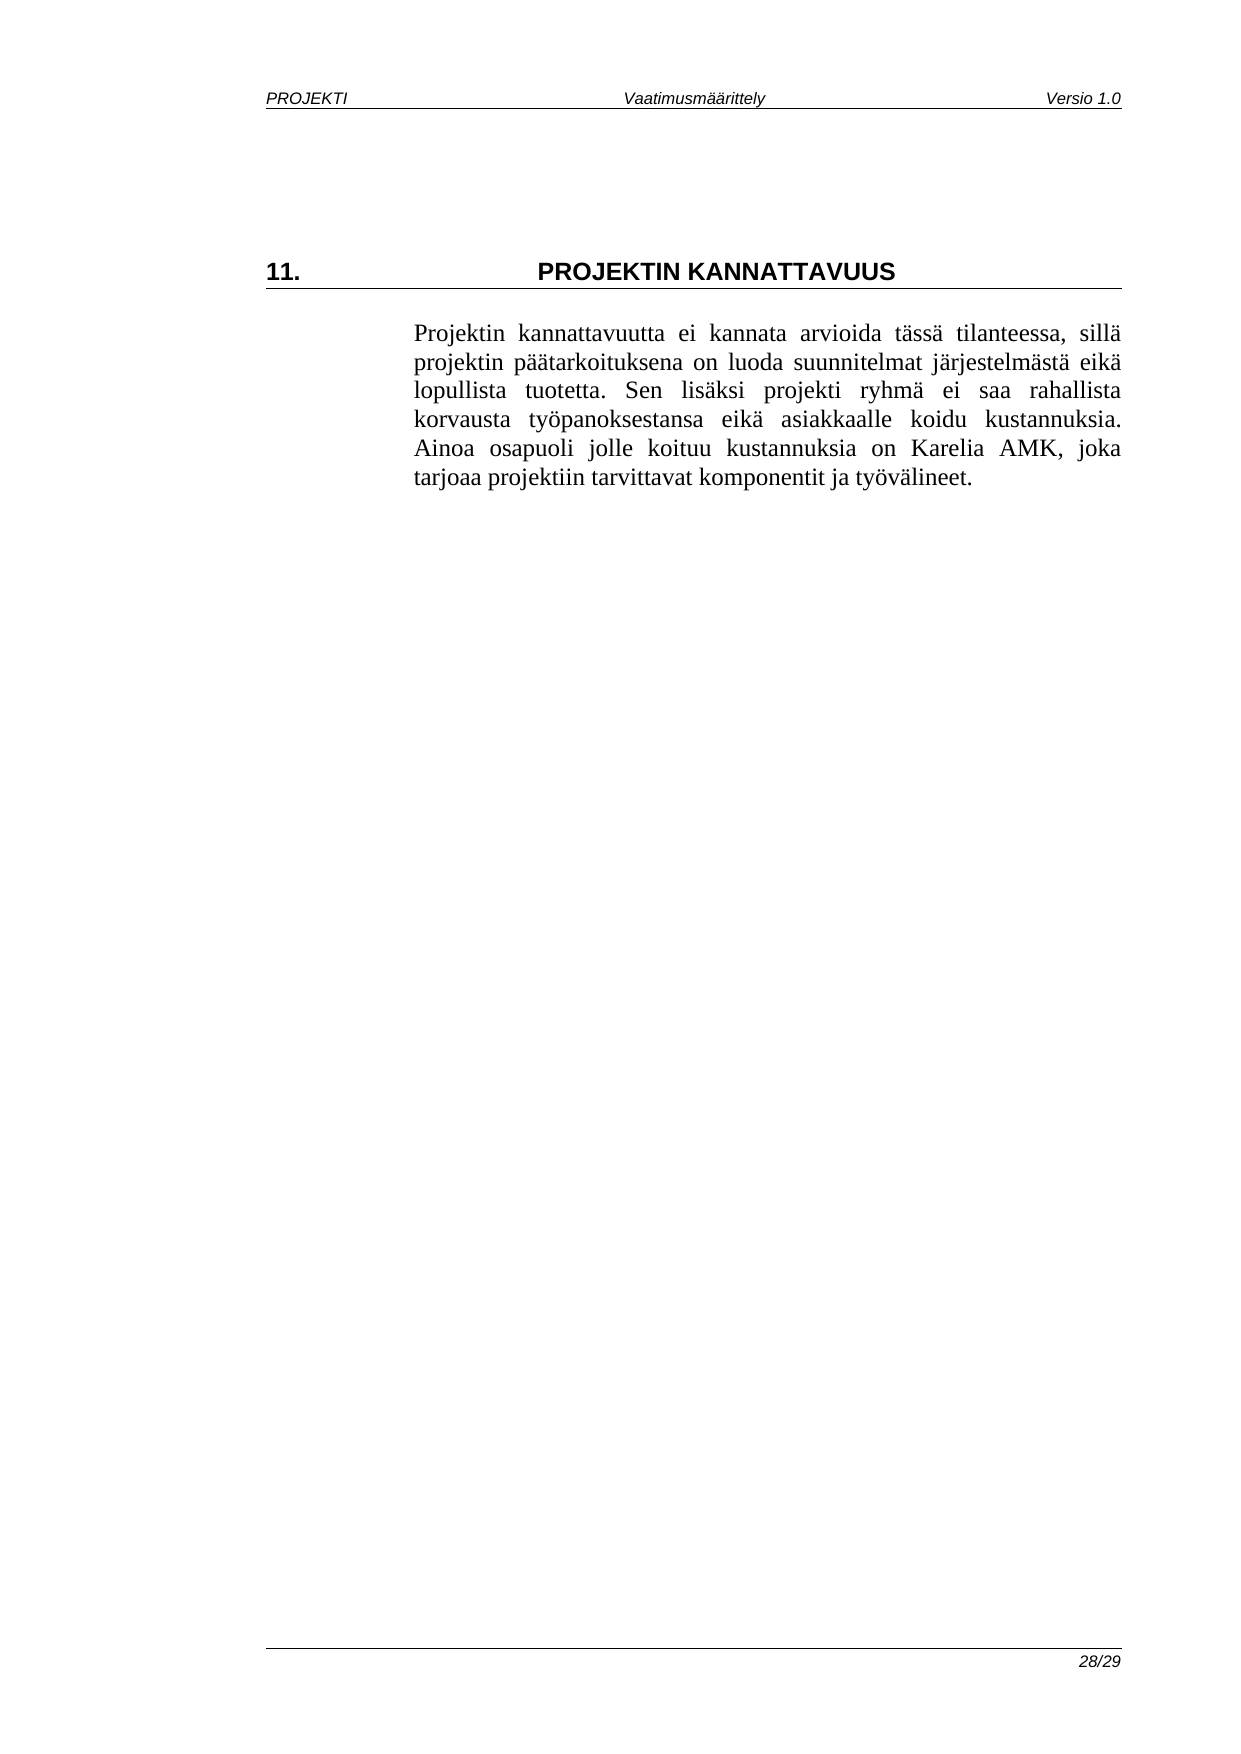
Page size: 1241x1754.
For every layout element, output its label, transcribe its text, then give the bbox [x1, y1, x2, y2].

subtitle PROJEKTIN KANNATTAVUUS [266, 257, 1122, 288]
text Projektin kannattavuutta ei kannata arvioida tässä tilanteessa, sillä projektin päätarkoituksena on luoda suunnitelmat järjestelmästä eikä lopullista tuotetta. Sen lisäksi projekti ryhmä ei saa rahallista korvausta työpanoksestansa eikä asiakkaalle koidu kustannuksia. Ainoa osapuoli jolle koituu kustannuksia on Karelia AMK, joka tarjoaa projektiin tarvittavat komponentit ja työvälineet. [413, 318, 1122, 491]
